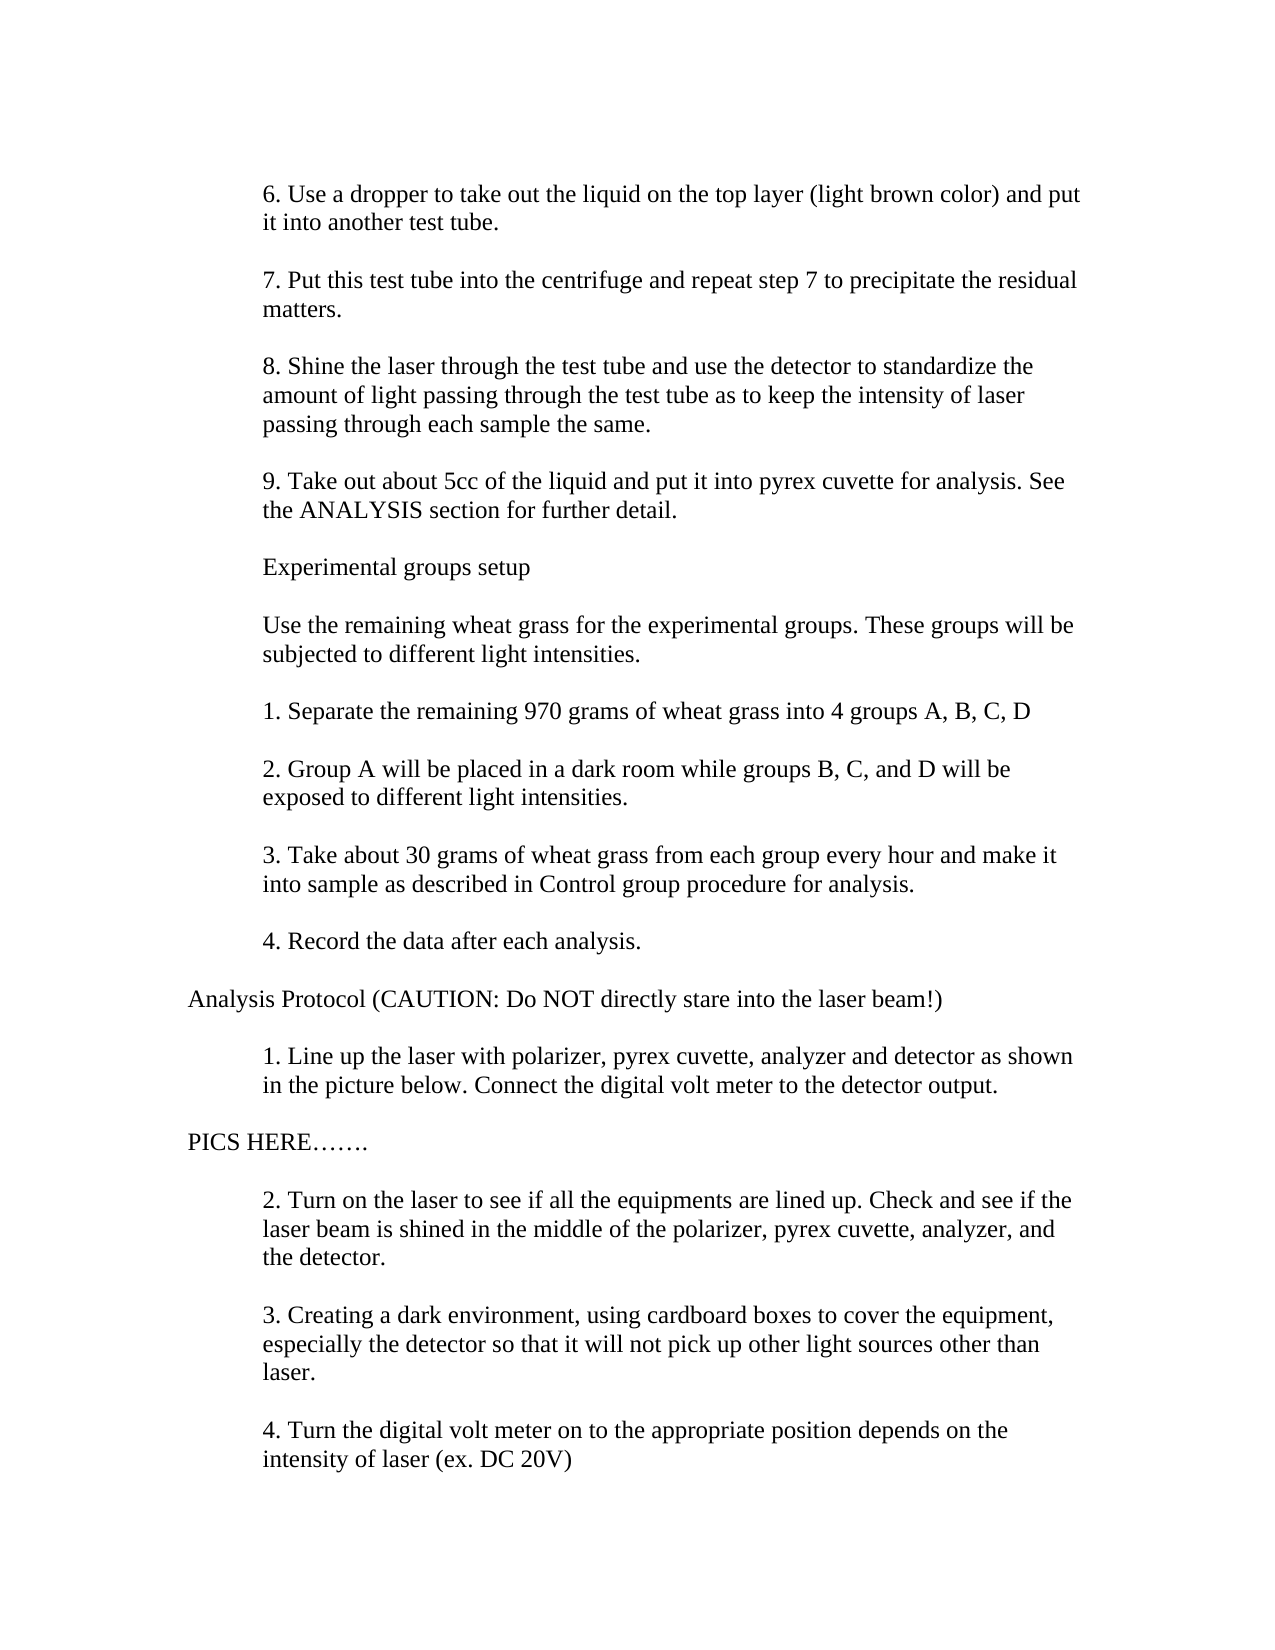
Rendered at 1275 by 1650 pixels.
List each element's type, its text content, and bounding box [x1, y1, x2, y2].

text Experimental groups setup [187, 552, 1087, 581]
text 7. Put this test tube into the centrifuge and repeat step 7 to precipitate the residual matters. [262, 265, 1087, 322]
text 3. Creating a dark environment, using cardboard boxes to cover the equipment, especially the detector so that it will not pick up other light sources other than laser. [262, 1300, 1087, 1386]
text 2. Group A will be placed in a dark room while groups B, C, and D will be exposed to different light intensities. [262, 754, 1087, 811]
text 9. Take out about 5cc of the liquid and put it into pyrex cuvette for analysis. See the ANALYSIS section for further detail. [262, 466, 1087, 524]
text PICS HERE……. [187, 1127, 1087, 1156]
text Analysis Protocol (CAUTION: Do NOT directly stare into the laser beam!) [187, 984, 1087, 1012]
text 8. Shine the laser through the test tube and use the detector to standardize the amount of light passing through the test tube as to keep the intensity of laser passing through each sample the same. [262, 351, 1087, 437]
text 1. Line up the laser with polarizer, pyrex cuvette, analyzer and detector as shown in the picture below. Connect the digital volt meter to the detector output. [262, 1041, 1087, 1099]
text Use the remaining wheat grass for the experimental groups. These groups will be subjected to different light intensities. [262, 610, 1087, 667]
text 3. Take about 30 grams of wheat grass from each group every hour and make it into sample as described in Control group procedure for analysis. [262, 840, 1087, 897]
text 4. Record the data after each analysis. [187, 926, 1087, 955]
text 1. Separate the remaining 970 grams of wheat grass into 4 groups A, B, C, D [187, 696, 1087, 725]
text 2. Turn on the laser to see if all the equipments are lined up. Check and see if the laser beam is shined in the middle of the polarizer, pyrex cuvette, analyzer, and the detector. [262, 1185, 1087, 1271]
text 4. Turn the digital volt meter on to the appropriate position depends on the intensity of laser (ex. DC 20V) [262, 1415, 1087, 1472]
text 6. Use a dropper to take out the liquid on the top layer (light brown color) and put it into another test tube. [262, 179, 1087, 236]
